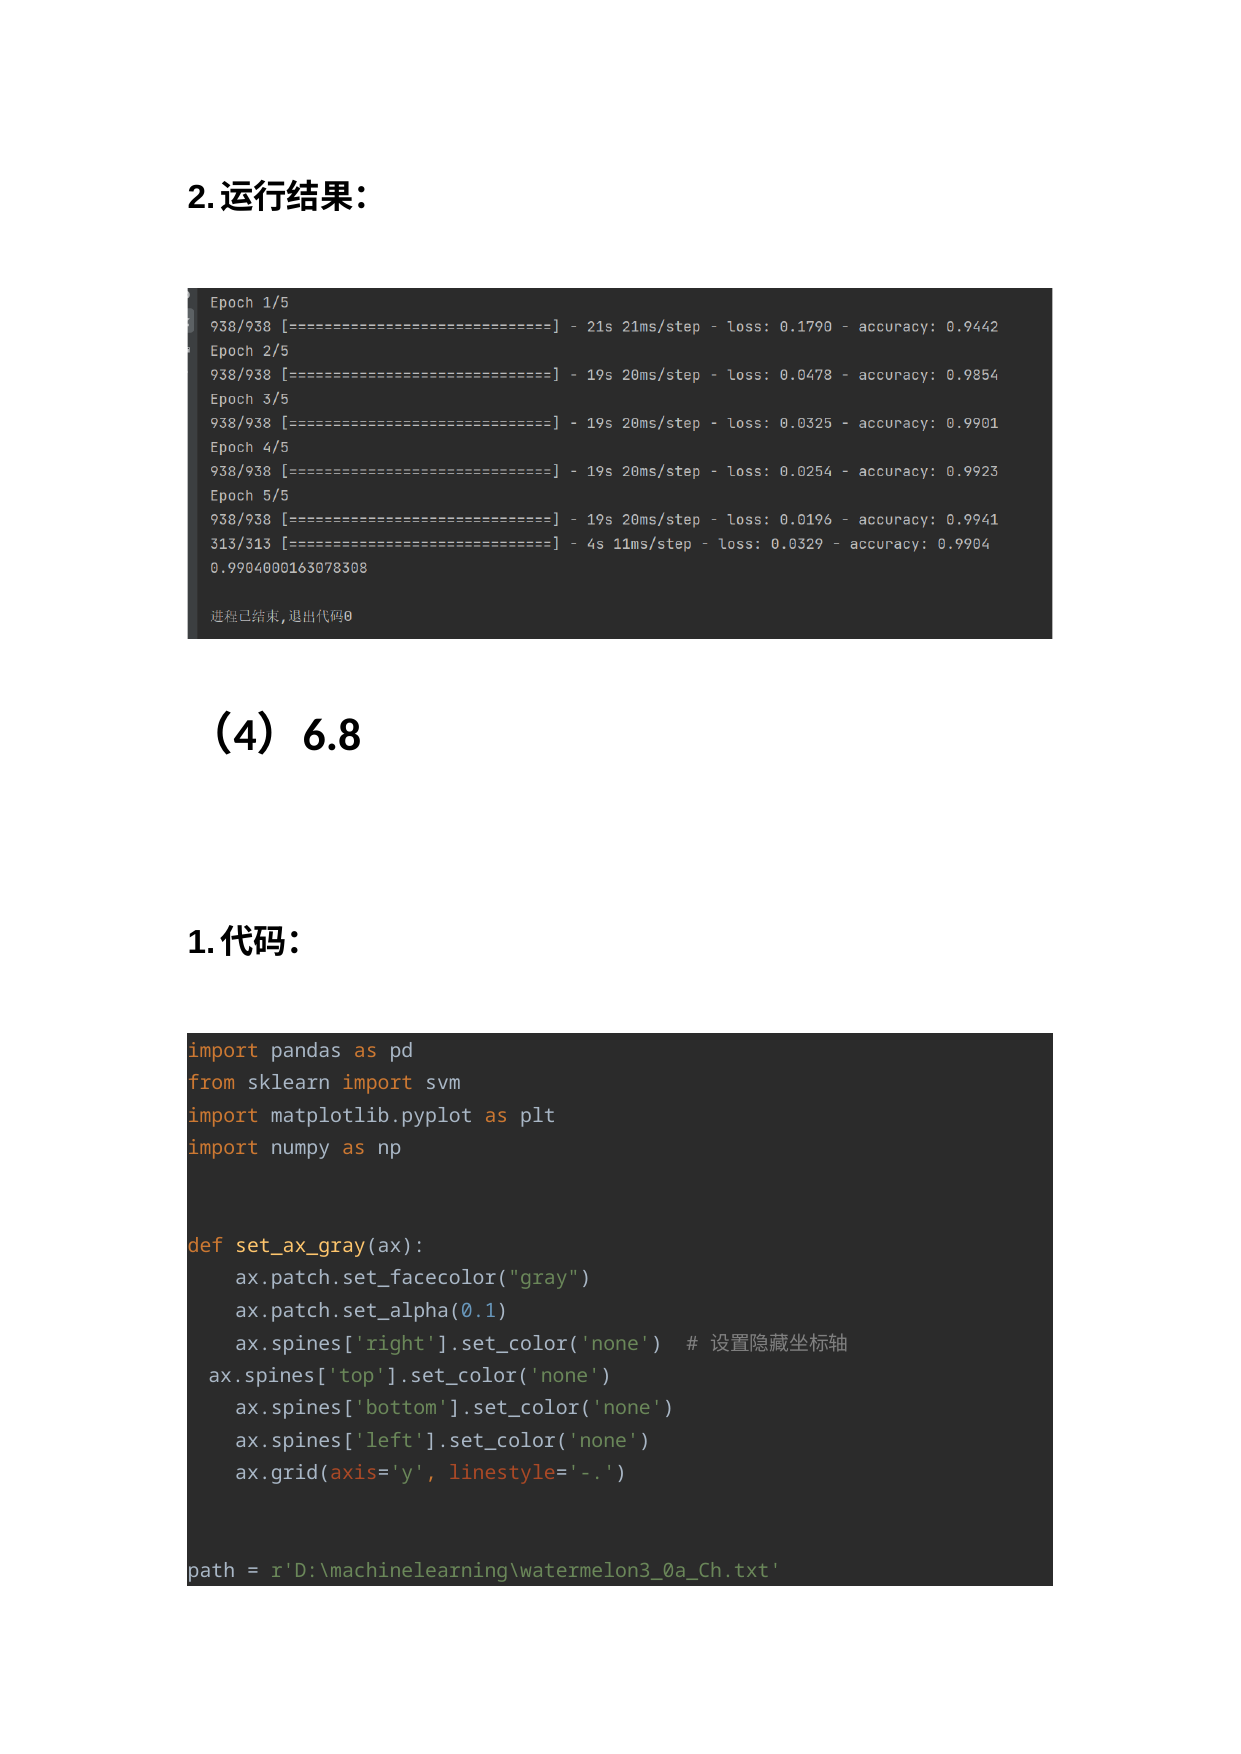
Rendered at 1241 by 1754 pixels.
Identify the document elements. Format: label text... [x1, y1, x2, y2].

subtitle 代码： [187, 906, 1053, 971]
subtitle （4）6.8 [187, 682, 1053, 779]
subtitle 运行结果： [187, 162, 1053, 227]
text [187, 1033, 1053, 1586]
picture [187, 288, 1053, 639]
